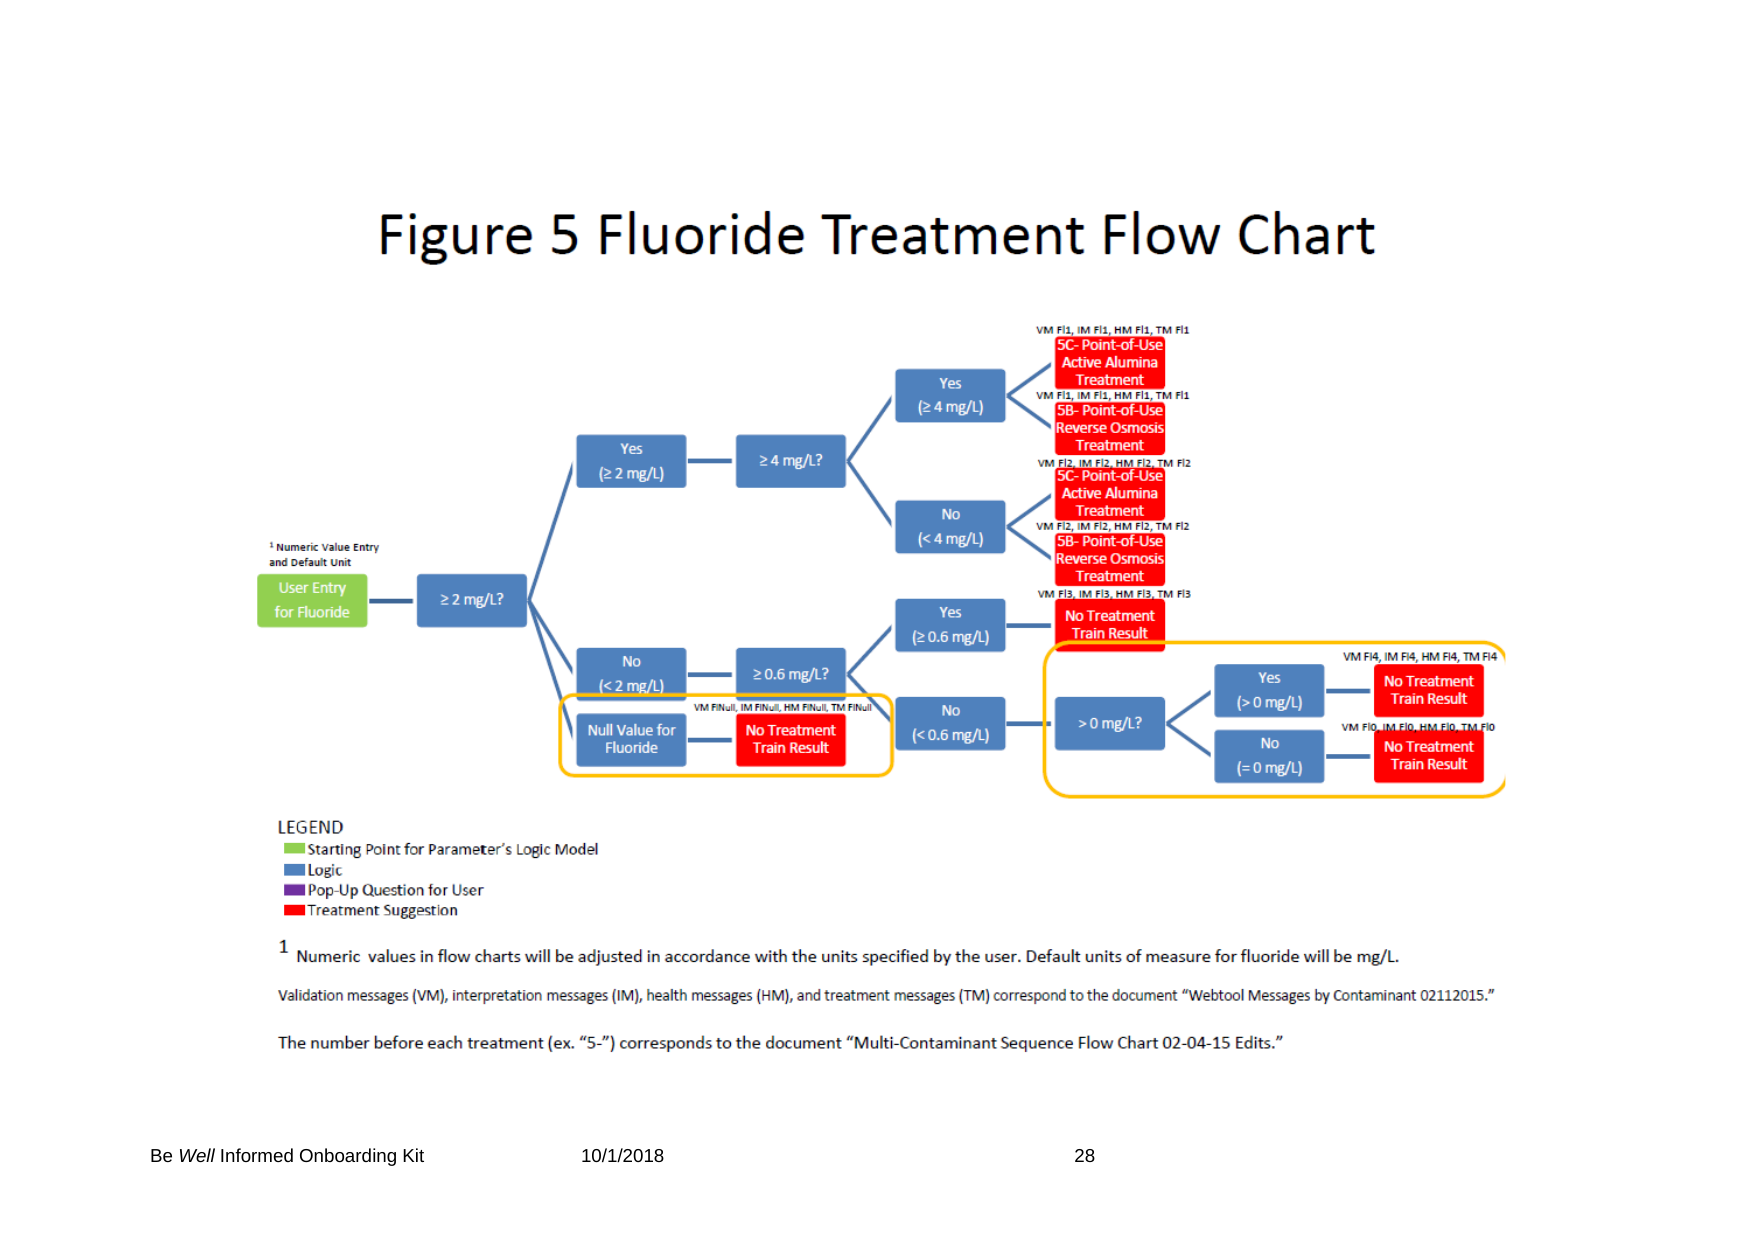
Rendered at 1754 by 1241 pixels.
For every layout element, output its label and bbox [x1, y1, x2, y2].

picture [248, 177, 1506, 1064]
